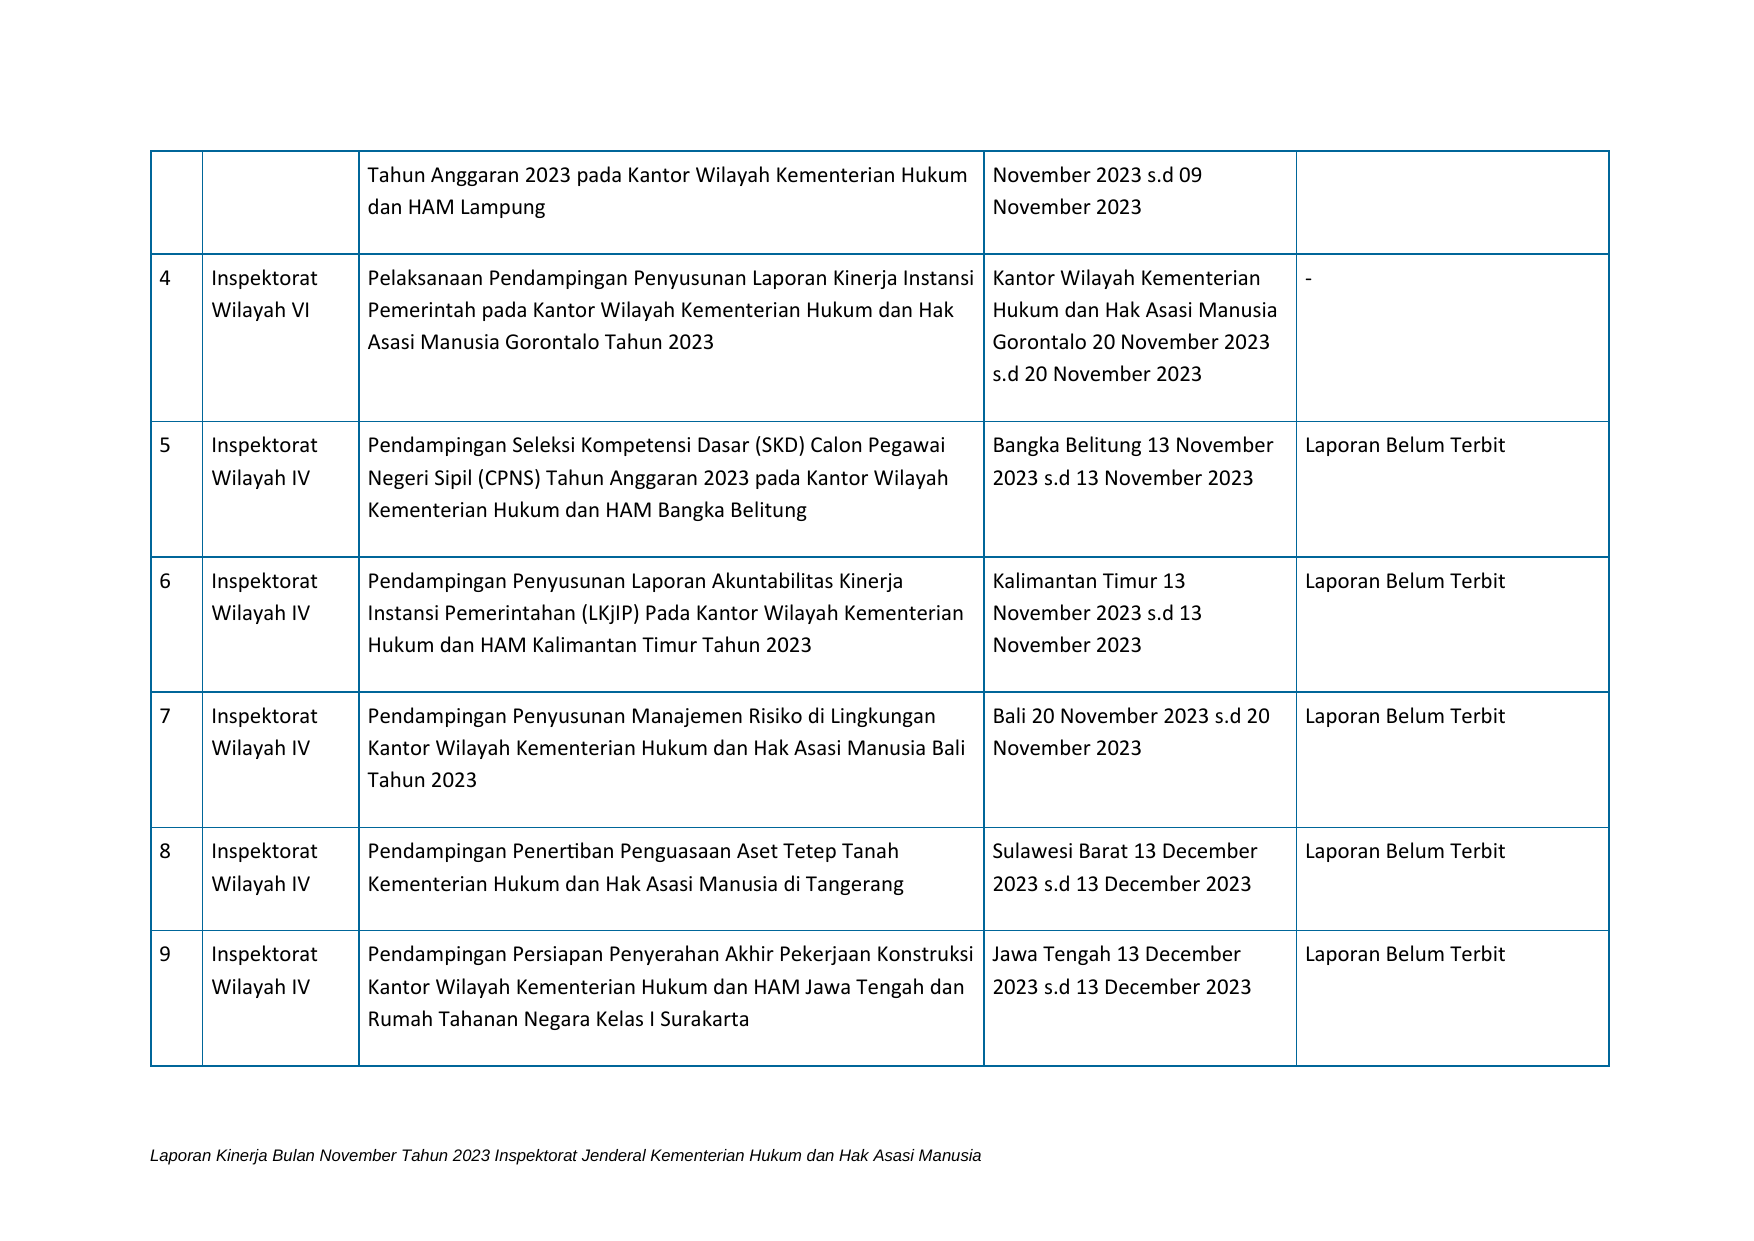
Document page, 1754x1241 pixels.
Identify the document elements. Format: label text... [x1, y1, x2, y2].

table_cell Pendampingan Penertiban Penguasaan Aset Tetep Tanah Kementerian Hukum dan Hak Asasi Manusia di Tangerang [360, 828, 983, 930]
table_cell Inspektorat Wilayah IV [203, 422, 358, 556]
table_cell Inspektorat Wilayah IV [203, 828, 358, 930]
table_cell Pendampingan Penyusunan Laporan Akuntabilitas Kinerja Instansi Pemerintahan (LKjIP) Pada Kantor Wilayah Kementerian Hukum dan HAM Kalimantan Timur Tahun 2023 [360, 558, 983, 691]
table_cell Laporan Belum Terbit [1297, 828, 1608, 930]
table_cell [203, 152, 358, 253]
table_cell Bali 20 November 2023 s.d 20 November 2023 [985, 693, 1296, 827]
table_cell Pendampingan Penyusunan Manajemen Risiko di Lingkungan Kantor Wilayah Kementerian Hukum dan Hak Asasi Manusia Bali Tahun 2023 [360, 693, 983, 827]
table_cell Sulawesi Barat 13 December 2023 s.d 13 December 2023 [985, 828, 1296, 930]
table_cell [985, 152, 1296, 253]
table_cell 5 [152, 422, 202, 556]
table_cell Kantor Wilayah Kementerian Hukum dan Hak Asasi Manusia Gorontalo 20 November 2023 s.d 20 November 2023 [985, 255, 1296, 421]
table_cell Pendampingan Seleksi Kompetensi Dasar (SKD) Calon Pegawai Negeri Sipil (CPNS) Tahun Anggaran 2023 pada Kantor Wilayah Kementerian Hukum dan HAM Bangka Belitung [360, 422, 983, 556]
table_cell 6 [152, 558, 202, 691]
table_cell Bangka Belitung 13 November 2023 s.d 13 November 2023 [985, 422, 1296, 556]
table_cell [203, 931, 358, 1065]
table_cell 4 [152, 255, 202, 421]
table_cell Kalimantan Timur 13 November 2023 s.d 13 November 2023 [985, 558, 1296, 691]
table_cell - [1297, 255, 1608, 421]
table_cell Jawa Tengah 13 December 2023 s.d 13 December 2023 [985, 931, 1296, 1065]
table_cell 3 [152, 152, 202, 253]
table_cell Pendampingan Persiapan Penyerahan Akhir Pekerjaan Konstruksi Kantor Wilayah Kementerian Hukum dan HAM Jawa Tengah dan Rumah Tahanan Negara Kelas I Surakarta [360, 931, 983, 1065]
table_cell Laporan Belum Terbit [1297, 693, 1608, 827]
table_cell 8 [152, 828, 202, 930]
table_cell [360, 152, 983, 253]
table_cell Pelaksanaan Pendampingan Penyusunan Laporan Kinerja Instansi Pemerintah pada Kantor Wilayah Kementerian Hukum dan Hak Asasi Manusia Gorontalo Tahun 2023 [360, 255, 983, 421]
table_cell Inspektorat Wilayah IV [203, 558, 358, 691]
table_cell - [1297, 152, 1608, 253]
table_cell Inspektorat Wilayah VI [203, 255, 358, 421]
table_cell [1297, 931, 1608, 1065]
table_cell 7 [152, 693, 202, 827]
table_cell Laporan Belum Terbit [1297, 558, 1608, 691]
table_cell 9 [152, 931, 202, 1065]
table_cell Inspektorat Wilayah IV [203, 693, 358, 827]
table_cell Laporan Belum Terbit [1297, 422, 1608, 556]
